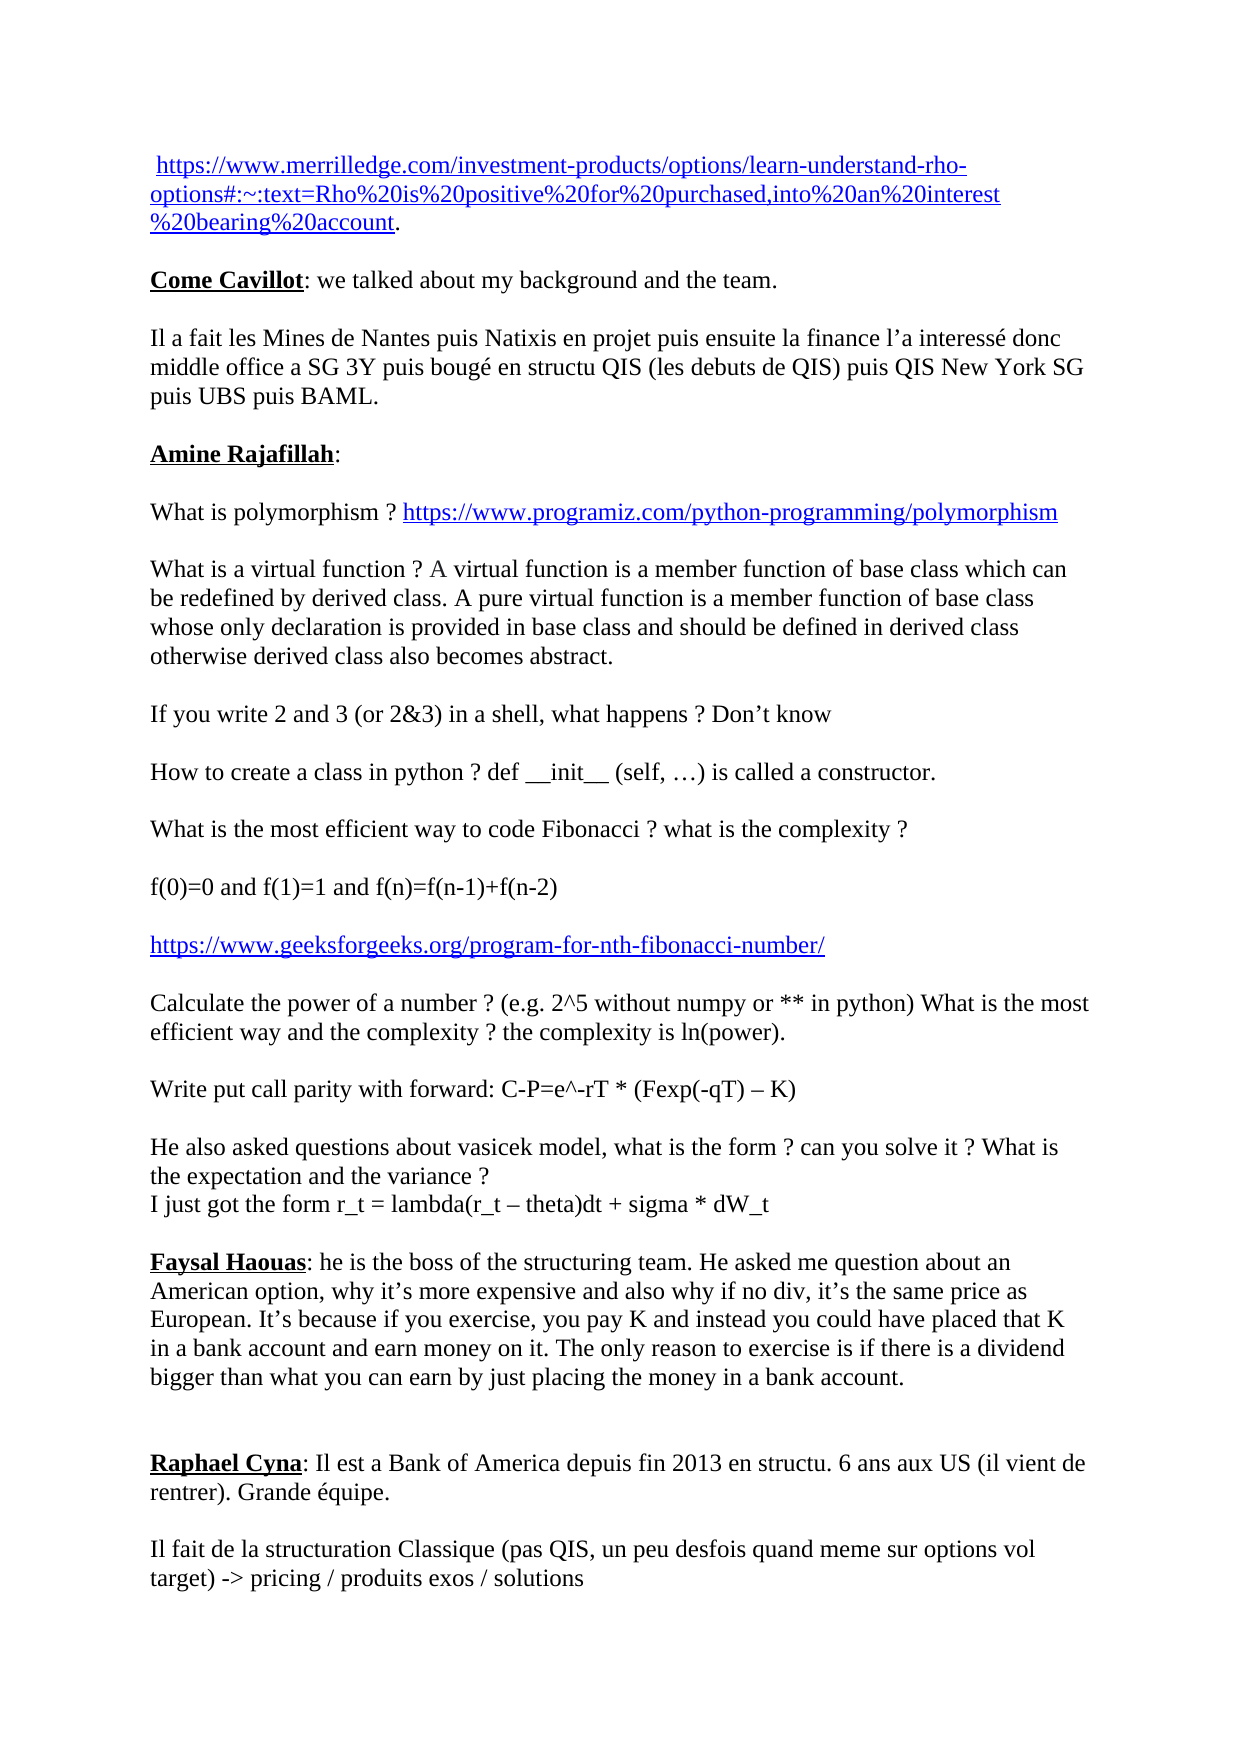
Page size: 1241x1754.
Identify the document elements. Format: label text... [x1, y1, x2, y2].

text f(0)=0 and f(1)=1 and f(n)=f(n-1)+f(n-2) [150, 872, 1090, 901]
text If you write 2 and 3 (or 2&3) in a shell, what happens ? Don’t know [150, 699, 1090, 727]
text What is a virtual function ? A virtual function is a member function of base class which can be redefined by derived class. A pure virtual function is a member function of base class whose only declaration is provided in base class and should be defined in derived class otherwise derived class also becomes abstract. [150, 554, 1090, 669]
text Il a fait les Mines de Nantes puis Natixis en projet puis ensuite la finance l’a interessé donc middle office a SG 3Y puis bougé en structu QIS (les debuts de QIS) puis QIS New York SG puis UBS puis BAML. [150, 323, 1090, 409]
text Faysal Haouas: he is the boss of the structuring team. He asked me question about an American option, why it’s more expensive and also why if no div, it’s the same price as European. It’s because if you exercise, you pay K and instead you could have placed that K in a bank account and earn money on it. The only reason to exercise is if there is a dividend bigger than what you can earn by just placing the money in a bank account. [150, 1247, 1090, 1391]
text What is polymorphism ? https://www.programiz.com/python-programming/polymorphism [150, 497, 1090, 525]
text https://www.merrilledge.com/investment-products/options/learn-understand-rho-options#:~:text=Rho%20is%20positive%20for%20purchased,into%20an%20interest%20bearing%20account. [150, 150, 1090, 236]
text He also asked questions about vasicek model, what is the form ? can you solve it ? What is the expectation and the variance ? [150, 1132, 1090, 1189]
text Raphael Cyna: Il est a Bank of America depuis fin 2013 en structu. 6 ans aux US (il vient de rentrer). Grande équipe. [150, 1448, 1090, 1506]
text Il fait de la structuration Classique (pas QIS, un peu desfois quand meme sur options vol target) -> pricing / produits exos / solutions [150, 1534, 1090, 1592]
text How to create a class in python ? def __init__ (self, …) is called a constructor. [150, 757, 1090, 785]
text What is the most efficient way to code Fibonacci ? what is the complexity ? [150, 814, 1090, 843]
text I just got the form r_t = lambda(r_t – theta)dt + sigma * dW_t [150, 1189, 1090, 1218]
text Write put call parity with forward: C-P=e^-rT * (Fexp(-qT) – K) [150, 1074, 1090, 1103]
text Calculate the power of a number ? (e.g. 2^5 without numpy or ** in python) What is the most efficient way and the complexity ? the complexity is ln(power). [150, 988, 1090, 1046]
text Amine Rajafillah: [150, 439, 1090, 467]
text https://www.geeksforgeeks.org/program-for-nth-fibonacci-number/ [150, 930, 1090, 959]
text Come Cavillot: we talked about my background and the team. [150, 265, 1090, 294]
